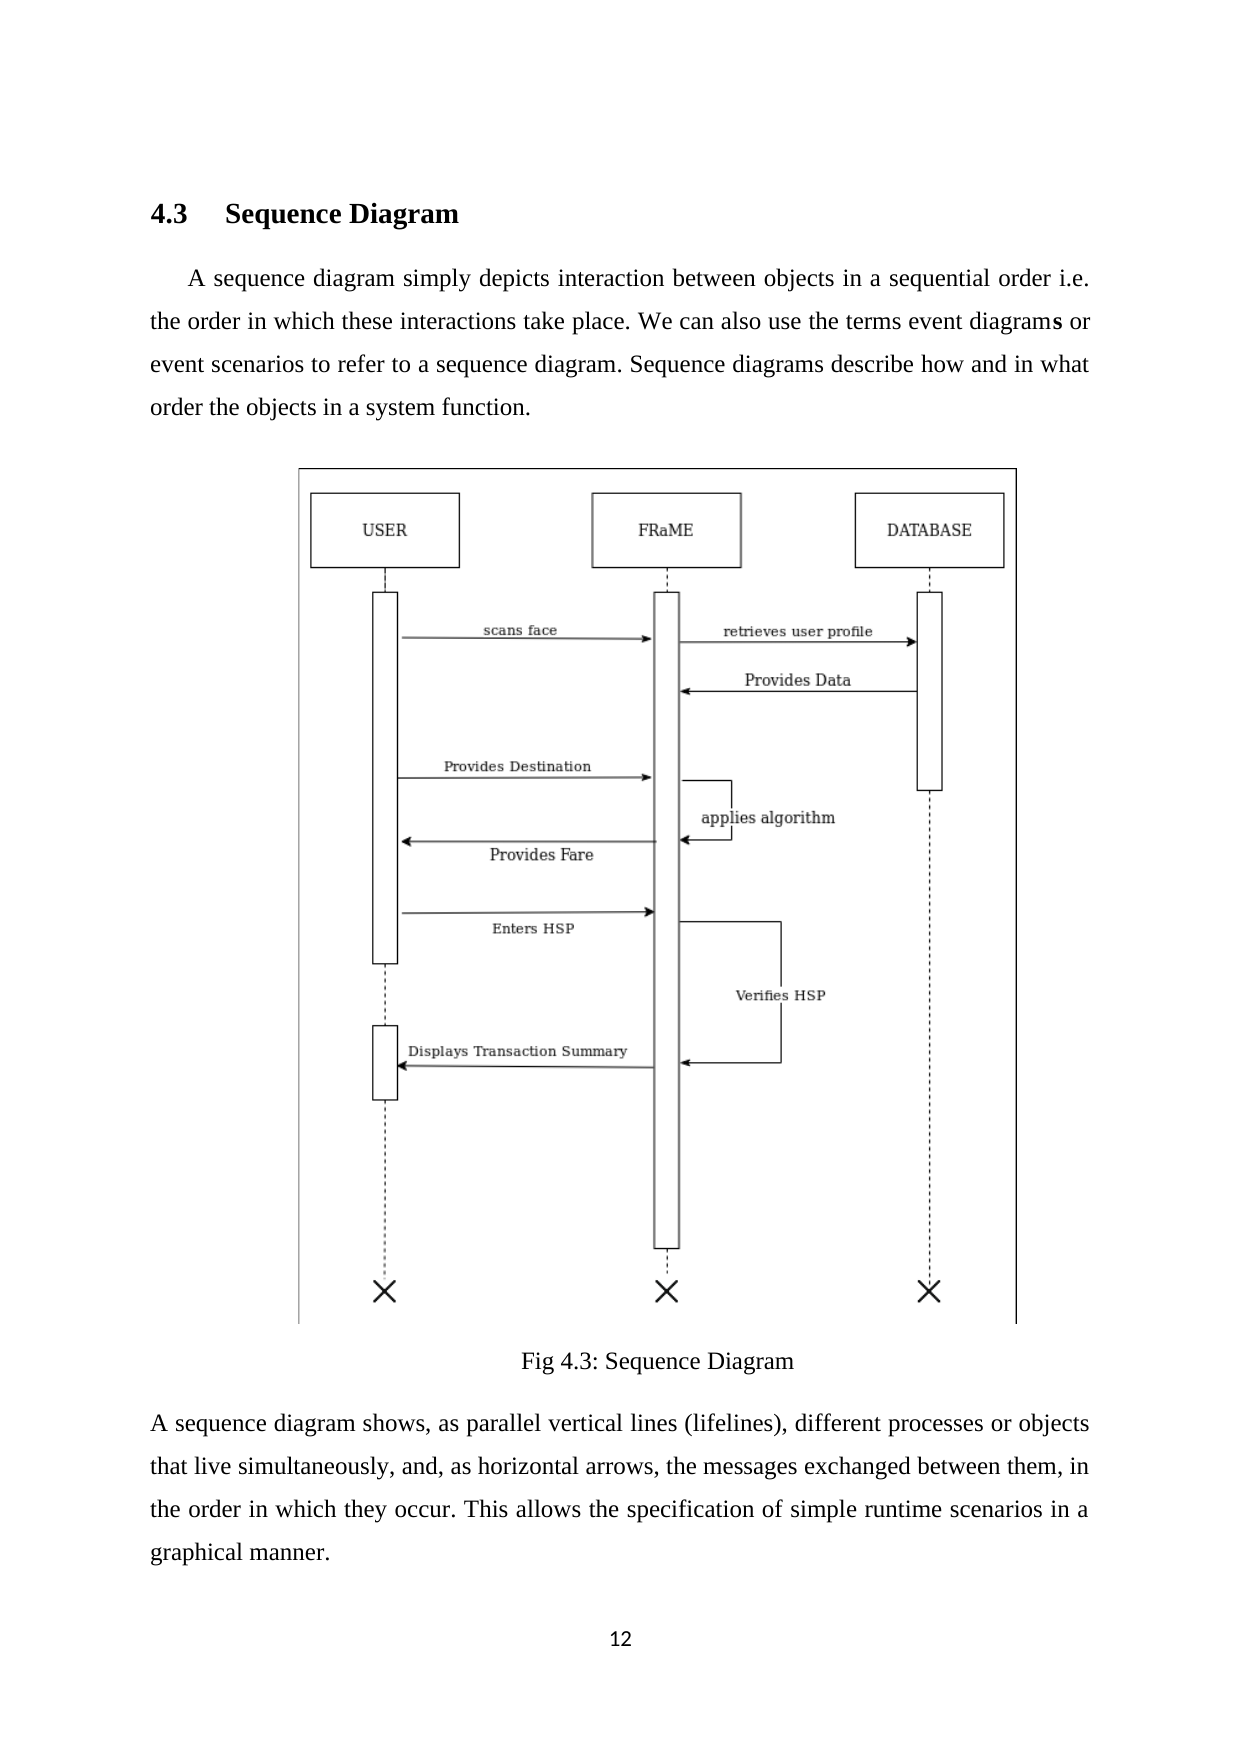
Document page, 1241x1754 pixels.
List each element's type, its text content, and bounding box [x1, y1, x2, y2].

picture [298, 468, 1017, 1324]
text Fig 4.3: Sequence Diagram [150, 1328, 1090, 1374]
text A sequence diagram simply depicts interaction between objects in a sequential order i.e. the order in which these interactions take place. We can also use the terms event diagrams or event scenarios to refer to a sequence diagram. Sequence diagrams describe how and in what order the objects in a system function. [150, 263, 1090, 421]
list Sequence Diagram [187, 183, 1090, 229]
